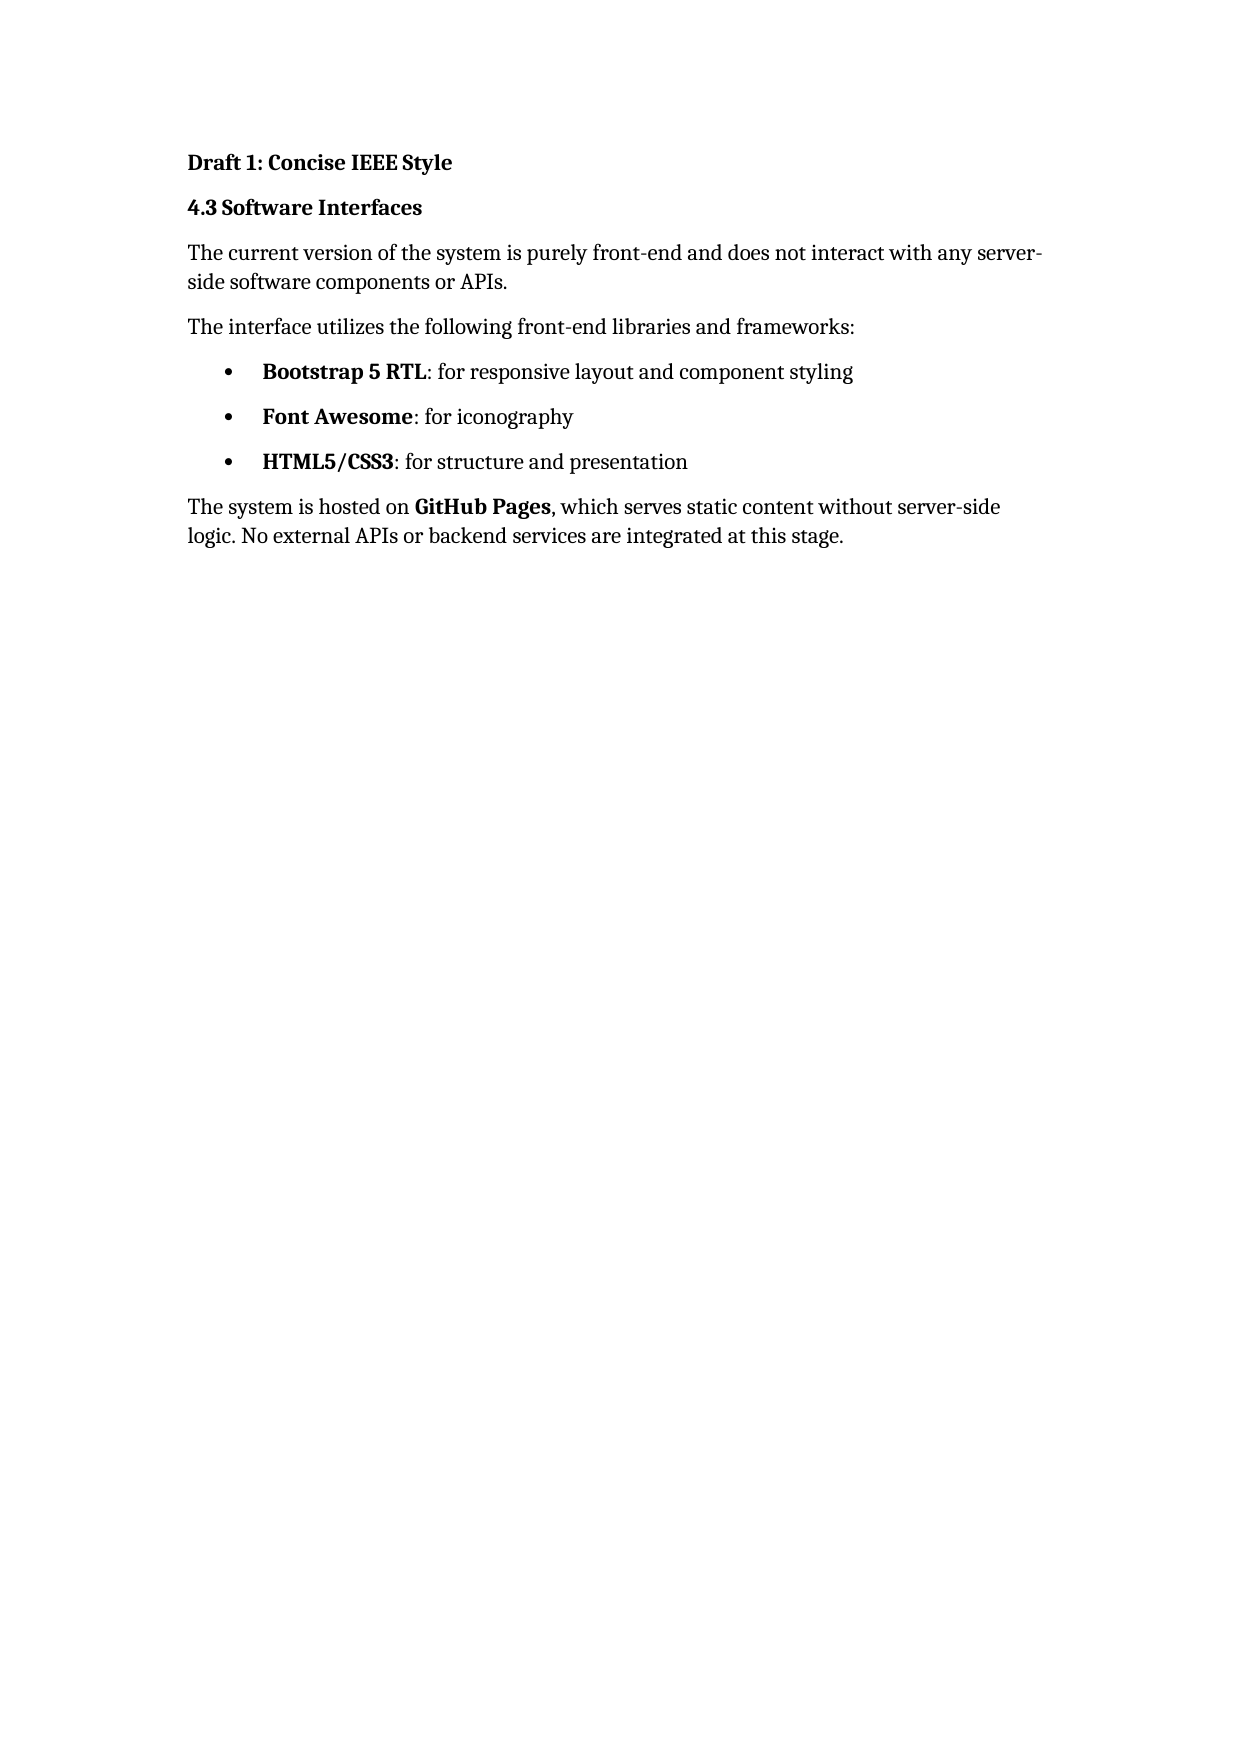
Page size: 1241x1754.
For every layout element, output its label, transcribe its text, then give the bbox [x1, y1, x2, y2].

list HTML5/CSS3: for structure and presentation [225, 449, 1053, 475]
text The system is hosted on GitHub Pages, which serves static content without server-side logic. No external APIs or backend services are integrated at this stage. [187, 494, 1053, 549]
text The interface utilizes the following front-end libraries and frameworks: [187, 314, 1053, 340]
list Bootstrap 5 RTL: for responsive layout and component styling [225, 359, 1053, 385]
list Font Awesome: for iconography [225, 404, 1053, 430]
text Draft 1: Concise IEEE Style [187, 150, 1053, 176]
text 4.3 Software Interfaces [187, 195, 1053, 221]
text The current version of the system is purely front-end and does not interact with any server-side software components or APIs. [187, 240, 1053, 295]
